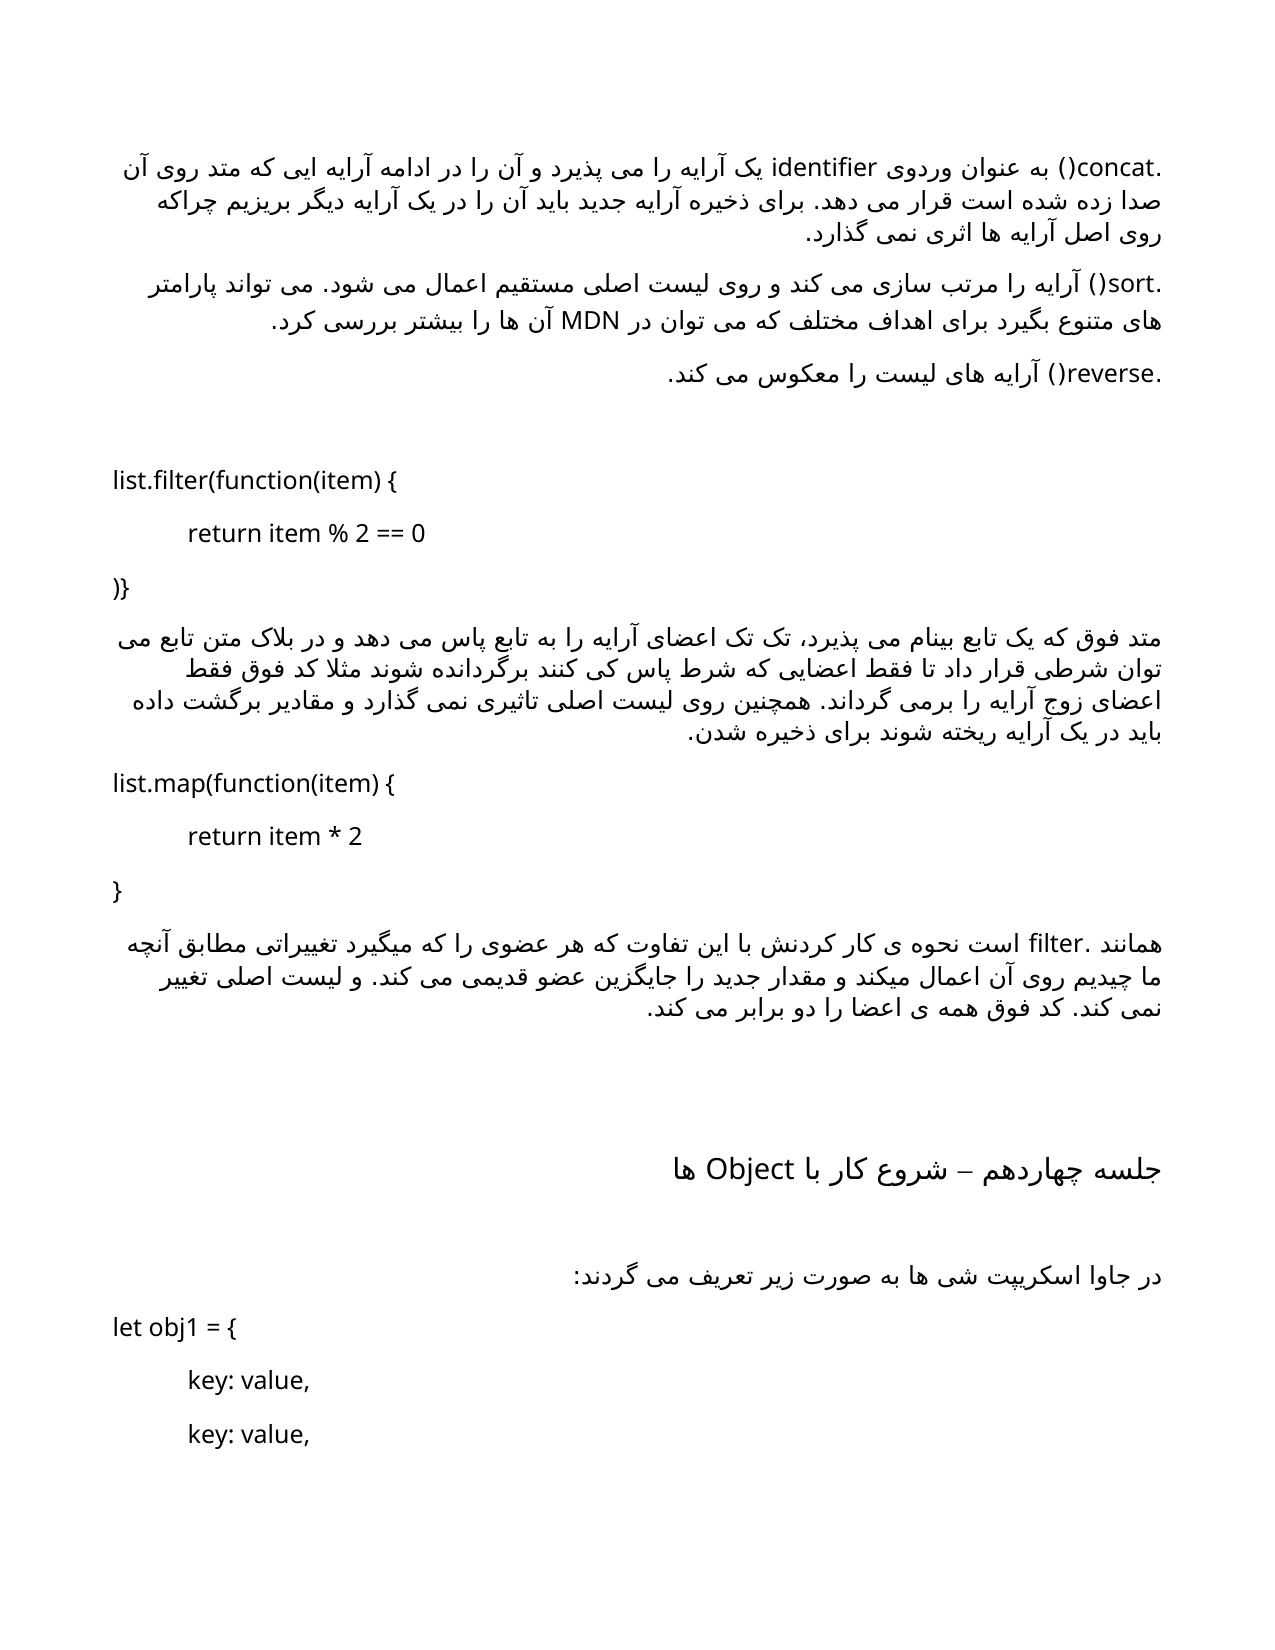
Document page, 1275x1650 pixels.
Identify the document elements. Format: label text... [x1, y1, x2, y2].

text key: value, [112, 1363, 1162, 1397]
text return item % 2 == 0 [112, 516, 1162, 550]
text متد فوق که یک تابع بینام می پذیرد، تک تک اعضای آرایه را به تابع پاس می دهد و در بلاک متن تابع می توان شرطی قرار داد تا فقط اعضایی که شرط پاس کی کنند برگردانده شوند مثلا کد فوق فقط اعضای زوج آرایه را برمی گرداند. همچنین روی لیست اصلی تاثیری نمی گذارد و مقادیر برگشت داده باید در یک آرایه ریخته شوند برای ذخیره شدن. [112, 623, 1162, 746]
text .concat() به عنوان وردوی identifier یک آرایه را می پذیرد و آن را در ادامه آرایه ایی که متد روی آن صدا زده شده است قرار می دهد. برای ذخیره آرایه جدید باید آن را در یک آرایه دیگر بریزیم چراکه روی اصل آرایه ها اثری نمی گذارد. [112, 150, 1162, 247]
text در جاوا اسکریپت شی ها به صورت زیر تعریف می گردند: [112, 1261, 1162, 1291]
text list.filter(function(item) { [112, 463, 1162, 497]
text } [112, 872, 1162, 906]
text )} [112, 569, 1162, 603]
text key: value, [112, 1416, 1162, 1451]
text .reverse() آرایه های لیست را معکوس می کند. [112, 356, 1162, 390]
text .sort() آرایه را مرتب سازی می کند و روی لیست اصلی مستقیم اعمال می شود. می تواند پارامتر های متنوع بگیرد برای اهداف مختلف که می توان در MDN آن ها را بیشتر بررسی کرد. [112, 266, 1162, 336]
text let obj1 = { [112, 1309, 1162, 1344]
text return item * 2 [112, 819, 1162, 853]
text همانند .filter است نحوه ی کار کردنش با این تفاوت که هر عضوی را که میگیرد تغییراتی مطابق آنچه ما چیدیم روی آن اعمال میکند و مقدار جدید را جایگزین عضو قدیمی می کند. و لیست اصلی تغییر نمی کند. کد فوق همه ی اعضا را دو برابر می کند. [112, 926, 1162, 1023]
text جلسه چهاردهم – شروع کار با Object ها [112, 1148, 1162, 1188]
text list.map(function(item) { [112, 765, 1162, 799]
